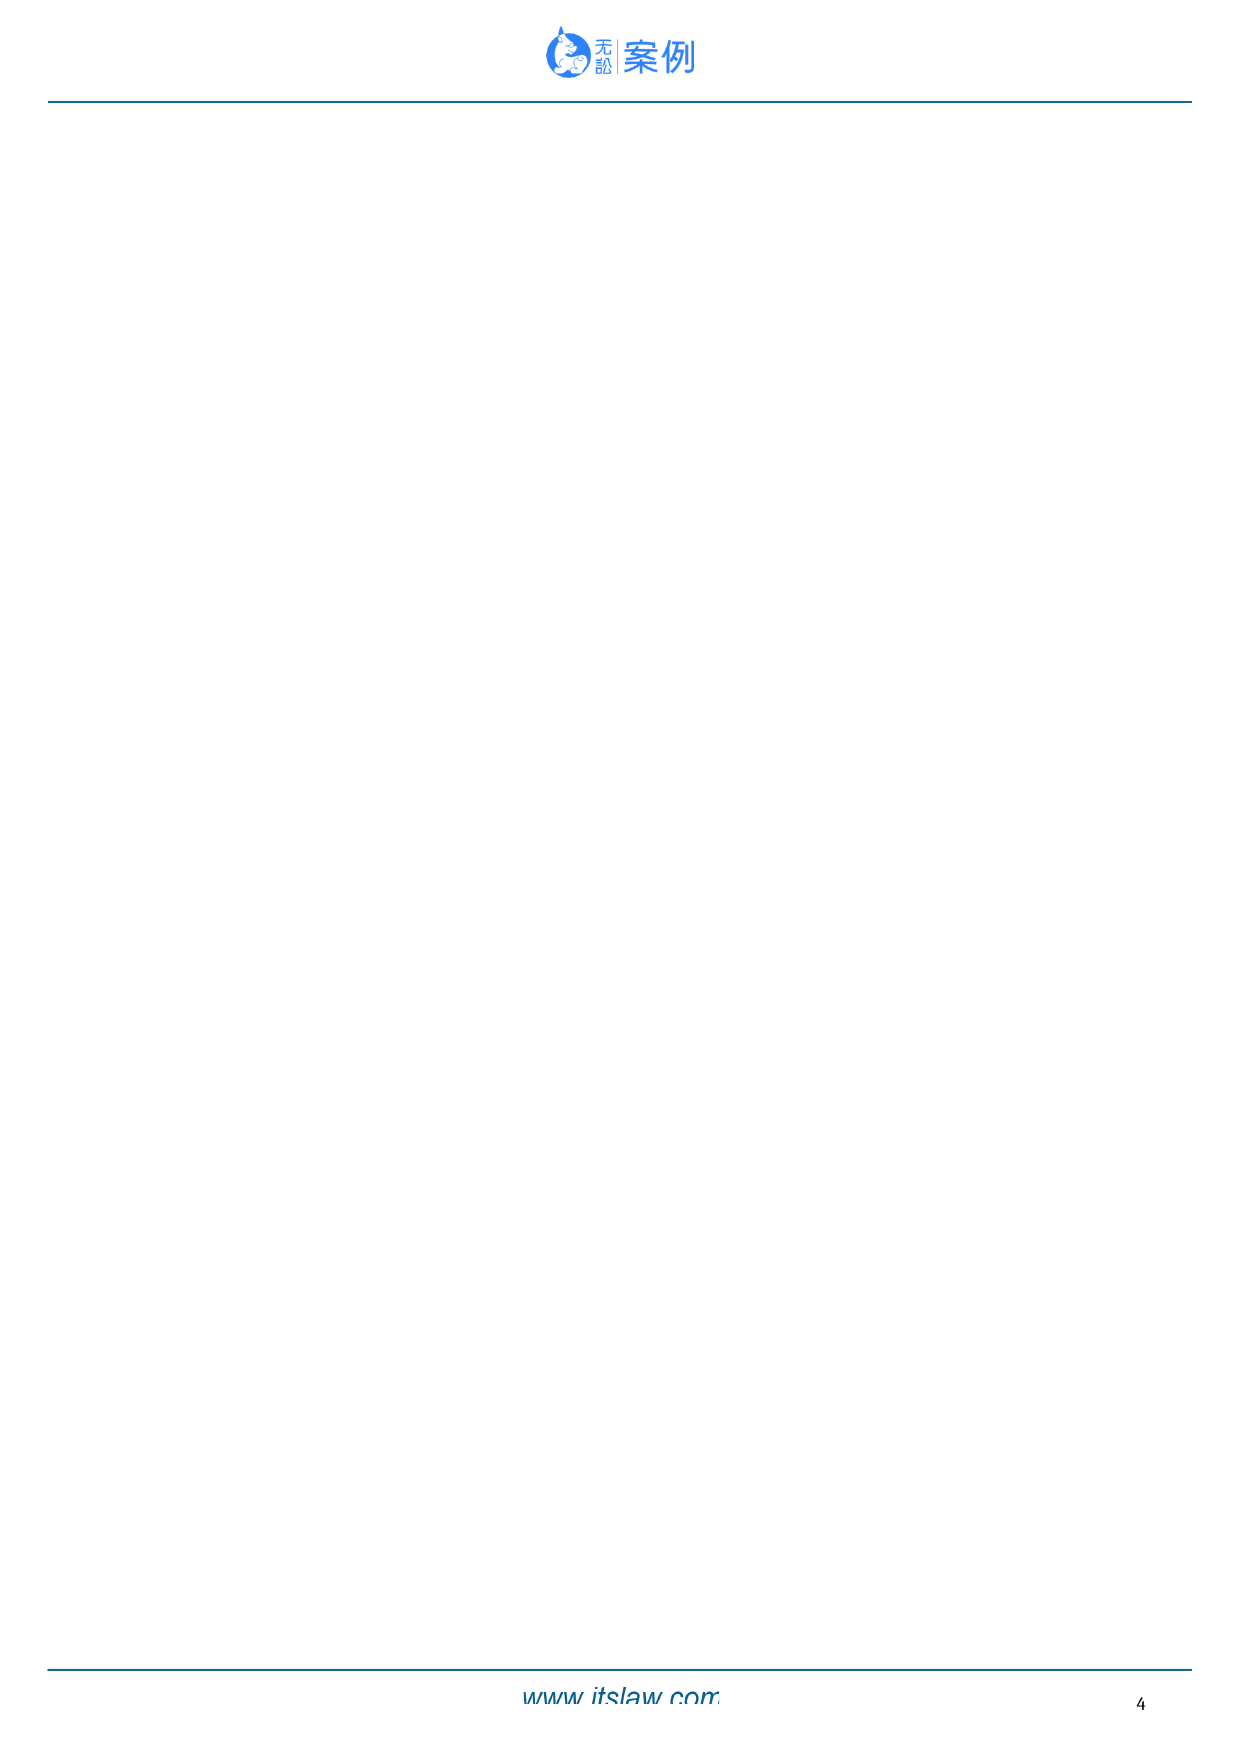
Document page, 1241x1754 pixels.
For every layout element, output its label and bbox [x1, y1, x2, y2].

picture [546, 26, 694, 78]
picture [523, 1687, 720, 1704]
